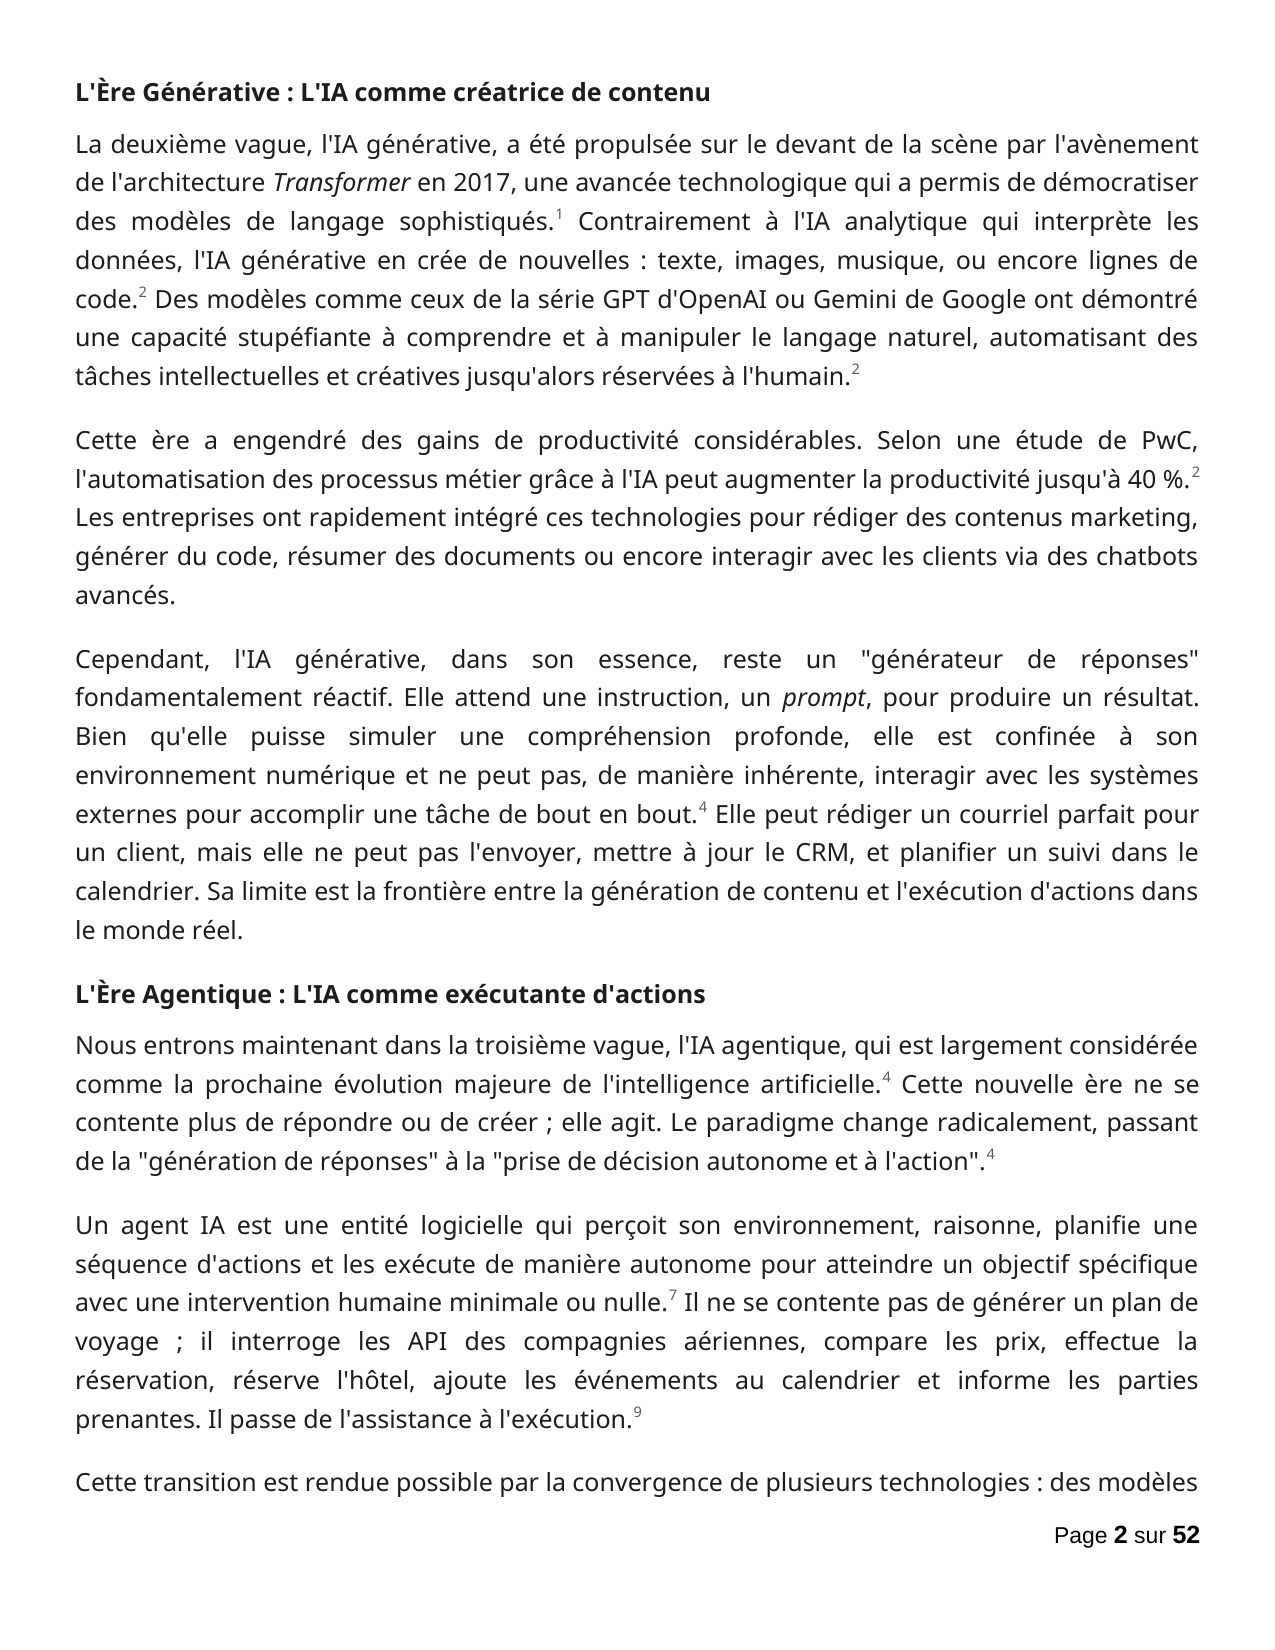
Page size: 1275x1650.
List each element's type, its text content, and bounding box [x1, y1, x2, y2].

text Nous entrons maintenant dans la troisième vague, l'IA agentique, qui est largement considérée comme la prochaine évolution majeure de l'intelligence artificielle.4 Cette nouvelle ère ne se contente plus de répondre ou de créer ; elle agit. Le paradigme change radicalement, passant de la "génération de réponses" à la "prise de décision autonome et à l'action".4 [75, 1027, 1200, 1178]
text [75, 1465, 1200, 1499]
text La deuxième vague, l'IA générative, a été propulsée sur le devant de la scène par l'avènement de l'architecture Transformer en 2017, une avancée technologique qui a permis de démocratiser des modèles de langage sophistiqués.1 Contrairement à l'IA analytique qui interprète les données, l'IA générative en crée de nouvelles : texte, images, musique, ou encore lignes de code.2 Des modèles comme ceux de la série GPT d'OpenAI ou Gemini de Google ont démontré une capacité stupéfiante à comprendre et à manipuler le langage naturel, automatisant des tâches intellectuelles et créatives jusqu'alors réservées à l'humain.2 [75, 126, 1200, 393]
subtitle L'Ère Générative : L'IA comme créatrice de contenu [75, 75, 1200, 109]
text Un agent IA est une entité logicielle qui perçoit son environnement, raisonne, planifie une séquence d'actions et les exécute de manière autonome pour atteindre un objectif spécifique avec une intervention humaine minimale ou nulle.7 Il ne se contente pas de générer un plan de voyage ; il interroge les API des compagnies aériennes, compare les prix, effectue la réservation, réserve l'hôtel, ajoute les événements au calendrier et informe les parties prenantes. Il passe de l'assistance à l'exécution.9 [75, 1207, 1200, 1435]
text Cependant, l'IA générative, dans son essence, reste un "générateur de réponses" fondamentalement réactif. Elle attend une instruction, un prompt, pour produire un résultat. Bien qu'elle puisse simuler une compréhension profonde, elle est confinée à son environnement numérique et ne peut pas, de manière inhérente, interagir avec les systèmes externes pour accomplir une tâche de bout en bout.4 Elle peut rédiger un courriel parfait pour un client, mais elle ne peut pas l'envoyer, mettre à jour le CRM, et planifier un suivi dans le calendrier. Sa limite est la frontière entre la génération de contenu et l'exécution d'actions dans le monde réel. [75, 641, 1200, 947]
text Cette ère a engendré des gains de productivité considérables. Selon une étude de PwC, l'automatisation des processus métier grâce à l'IA peut augmenter la productivité jusqu'à 40 %.2 Les entreprises ont rapidement intégré ces technologies pour rédiger des contenus marketing, générer du code, résumer des documents ou encore interagir avec les clients via des chatbots avancés. [75, 422, 1200, 612]
subtitle L'Ère Agentique : L'IA comme exécutante d'actions [75, 976, 1200, 1010]
